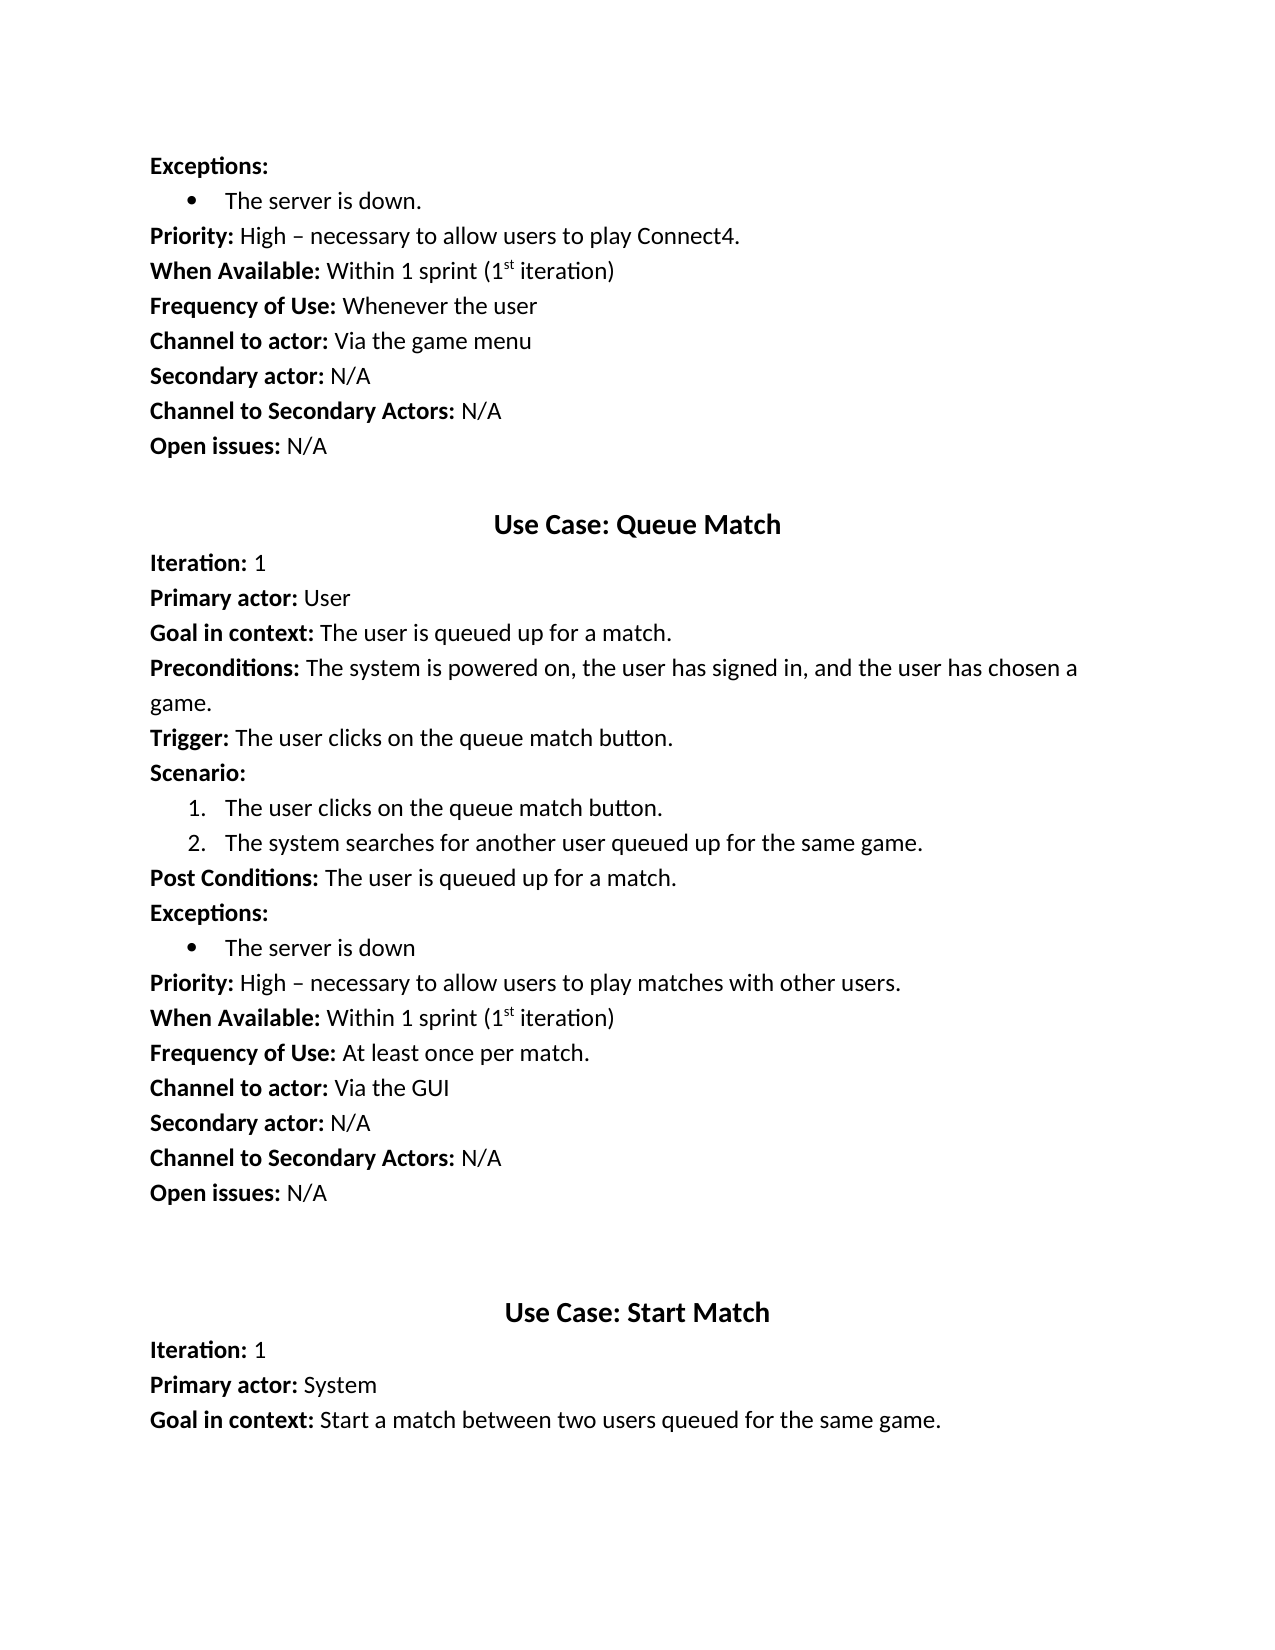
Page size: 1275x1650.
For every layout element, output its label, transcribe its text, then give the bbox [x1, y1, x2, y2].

text When Available: Within 1 sprint (1st iteration) [150, 255, 1125, 286]
text Preconditions: The system is powered on, the user has signed in, and the user has chosen a game. [150, 652, 1125, 717]
text Use Case: Start Match [150, 1294, 1125, 1329]
text Goal in context: Start a match between two users queued for the same game. [150, 1405, 1125, 1435]
text Priority: High – necessary to allow users to play Connect4. [150, 220, 1125, 251]
text Post Conditions: The user is queued up for a match. [150, 862, 1125, 892]
text Primary actor: User [150, 582, 1125, 612]
text Channel to actor: Via the GUI [150, 1072, 1125, 1102]
text Primary actor: System [150, 1370, 1125, 1400]
list The user clicks on the queue match button. [187, 792, 1125, 822]
text Use Case: Queue Match [150, 506, 1125, 542]
text Open issues: N/A [150, 430, 1125, 461]
text Trigger: The user clicks on the queue match button. [150, 722, 1125, 752]
text Channel to actor: Via the game menu [150, 325, 1125, 356]
text Scenario: [150, 757, 1125, 787]
text Secondary actor: N/A [150, 360, 1125, 391]
list The server is down [187, 932, 1125, 962]
text When Available: Within 1 sprint (1st iteration) [150, 1002, 1125, 1032]
text Goal in context: The user is queued up for a match. [150, 617, 1125, 647]
list The system searches for another user queued up for the same game. [187, 827, 1125, 857]
text Iteration: 1 [150, 547, 1125, 577]
text Secondary actor: N/A [150, 1107, 1125, 1137]
text Frequency of Use: At least once per match. [150, 1037, 1125, 1067]
text Frequency of Use: Whenever the user [150, 290, 1125, 321]
text Priority: High – necessary to allow users to play matches with other users. [150, 967, 1125, 997]
text Exceptions: [150, 897, 1125, 927]
list The server is down. [187, 185, 1125, 216]
text Iteration: 1 [150, 1335, 1125, 1365]
text Channel to Secondary Actors: N/A [150, 395, 1125, 426]
text Channel to Secondary Actors: N/A [150, 1142, 1125, 1172]
text Exceptions: [150, 150, 1125, 181]
text Open issues: N/A [150, 1177, 1125, 1207]
